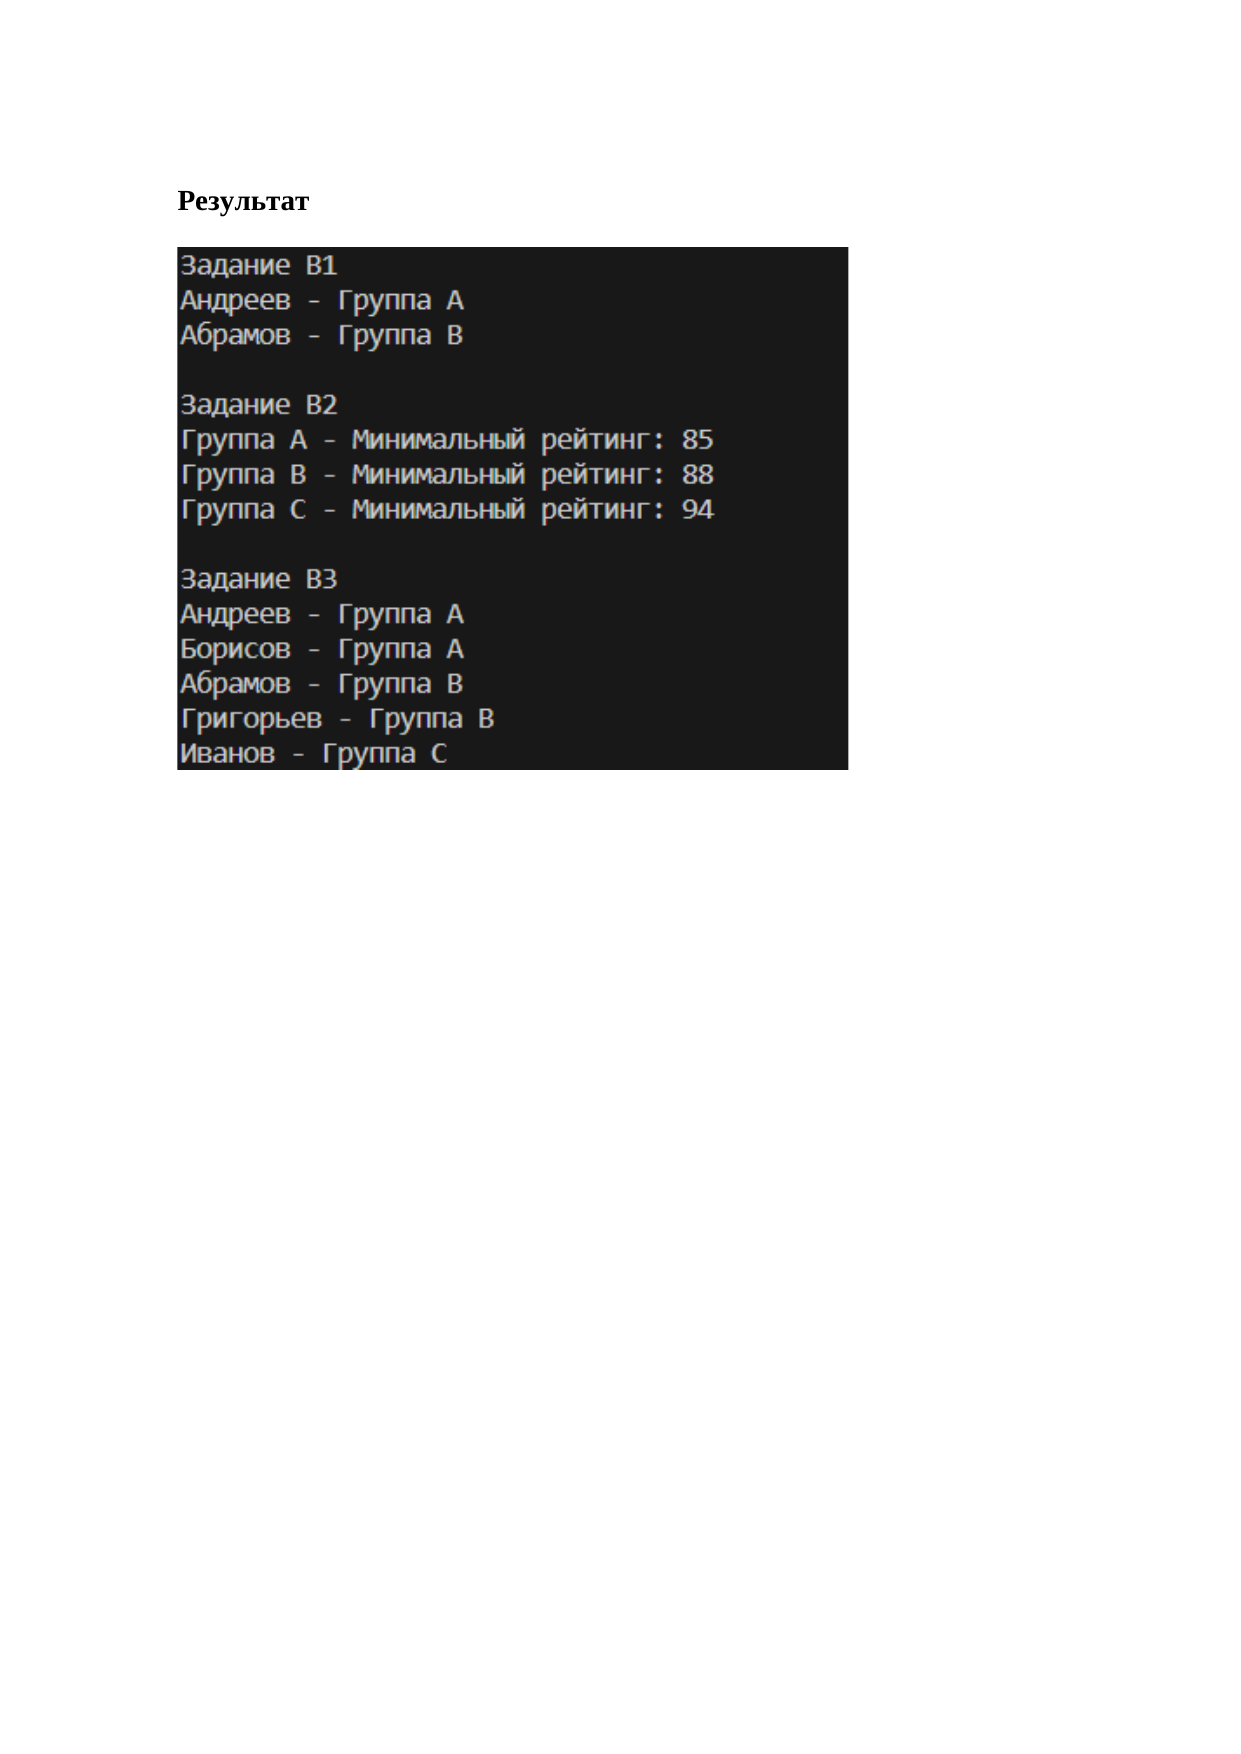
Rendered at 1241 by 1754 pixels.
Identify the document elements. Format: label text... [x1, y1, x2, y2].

picture [177, 247, 849, 770]
subtitle Результат [177, 183, 1073, 216]
